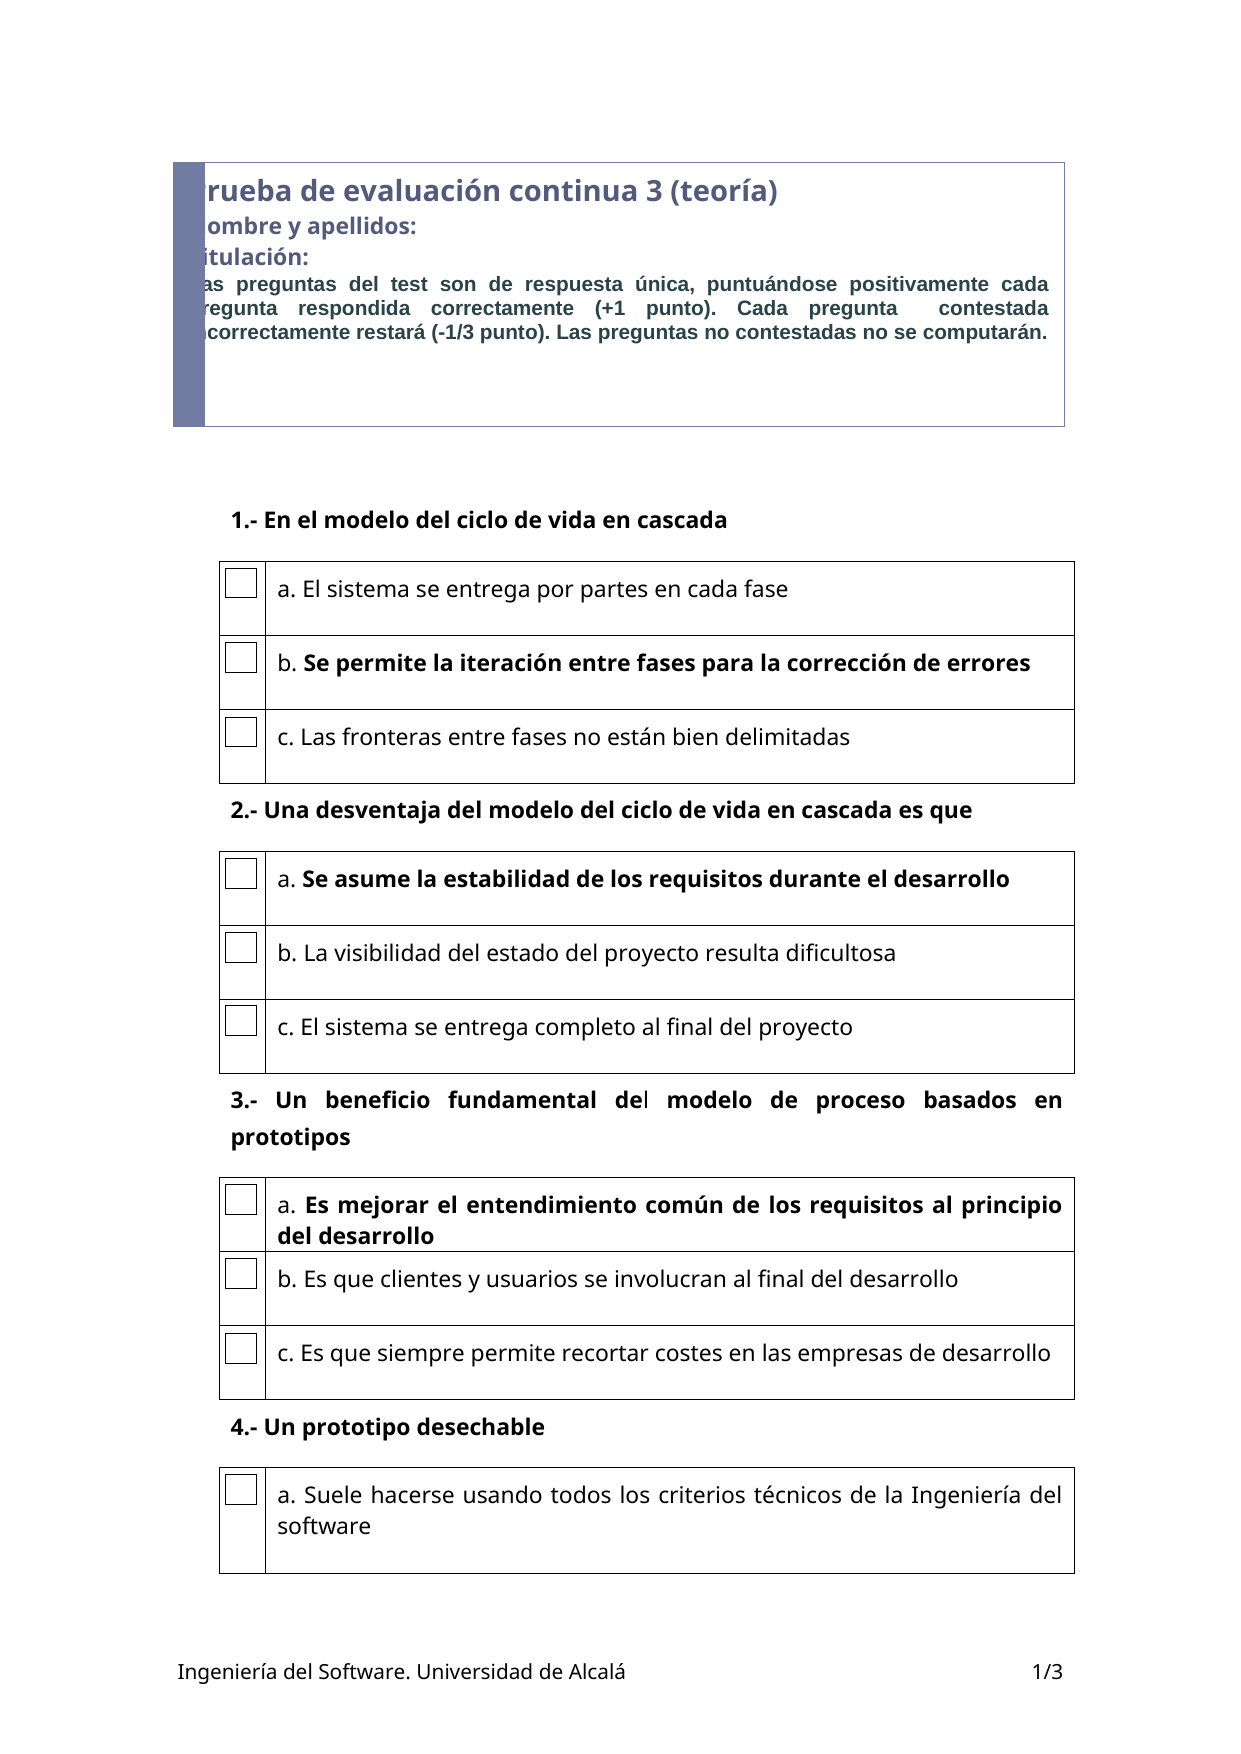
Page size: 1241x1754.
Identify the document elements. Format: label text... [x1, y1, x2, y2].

table_cell [220, 1326, 265, 1399]
table_header a. Es mejorar el entendimiento común de los requisitos al principio del desarrollo [266, 1178, 1074, 1251]
table_cell b. Se permite la iteración entre fases para la corrección de errores [266, 636, 1074, 709]
table_header [220, 1178, 265, 1251]
table_cell c. Es que siempre permite recortar costes en las empresas de desarrollo [266, 1326, 1074, 1399]
table_cell [220, 636, 265, 709]
list 2.- Una desventaja del modelo del ciclo de vida en cascada es que [230, 794, 1063, 826]
table_header a. Se asume la estabilidad de los requisitos durante el desarrollo [266, 852, 1074, 925]
table_cell c. Las fronteras entre fases no están bien delimitadas [266, 710, 1074, 783]
table_cell [220, 1252, 265, 1325]
table_header a. Suele hacerse usando todos los criterios técnicos de la Ingeniería del software [266, 1468, 1074, 1572]
table_cell c. El sistema se entrega completo al final del proyecto [266, 1000, 1074, 1073]
table_cell [220, 1000, 265, 1073]
list 4.- Un prototipo desechable [230, 1411, 1063, 1442]
table_cell [220, 710, 265, 783]
table_cell b. La visibilidad del estado del proyecto resulta dificultosa [266, 926, 1074, 999]
list 3.- Un beneficio fundamental del modelo de proceso basados en prototipos [230, 1084, 1063, 1152]
table_header [220, 852, 265, 925]
table_cell b. Es que clientes y usuarios se involucran al final del desarrollo [266, 1252, 1074, 1325]
table_cell [220, 926, 265, 999]
list 1.- En el modelo del ciclo de vida en cascada [230, 504, 1063, 536]
table_header a. El sistema se entrega por partes en cada fase [266, 562, 1074, 635]
table_header [220, 1468, 265, 1572]
table_header [220, 562, 265, 635]
